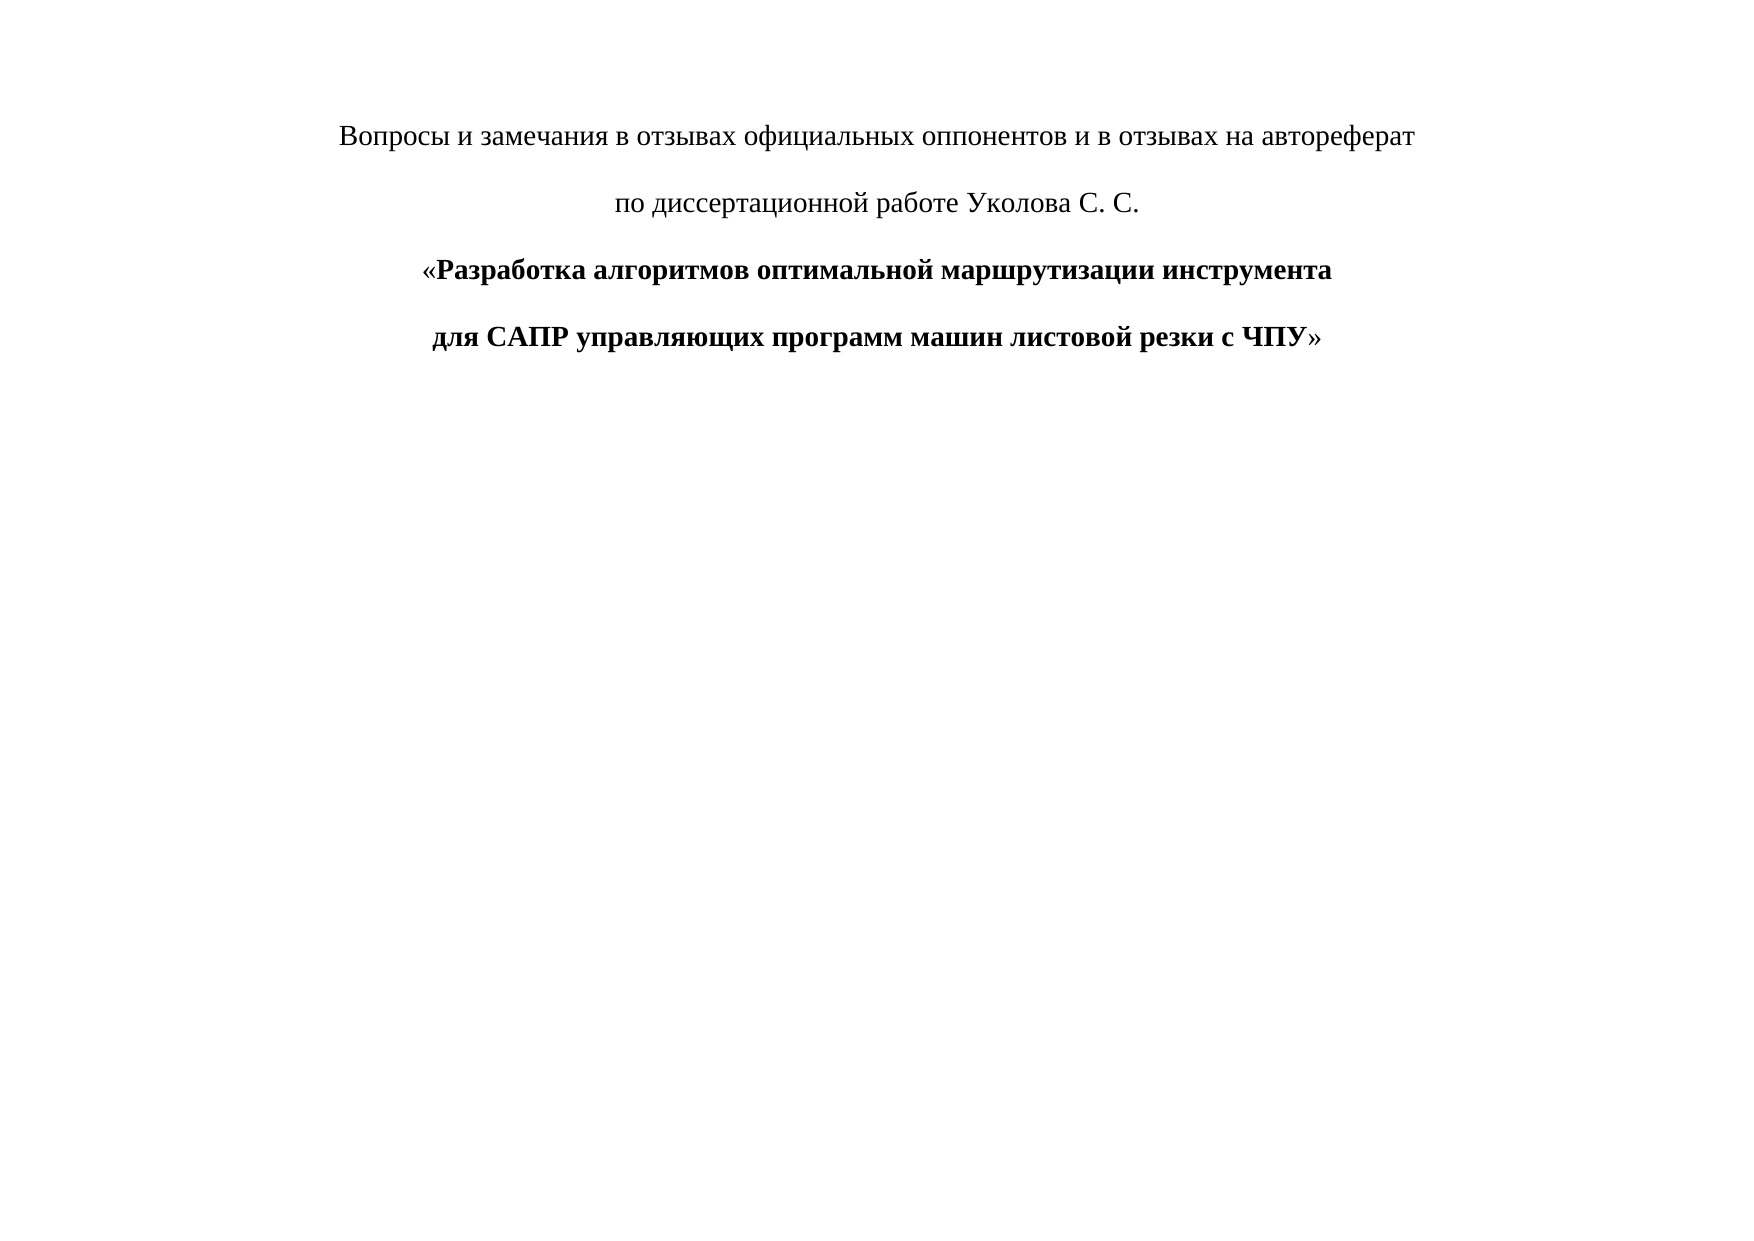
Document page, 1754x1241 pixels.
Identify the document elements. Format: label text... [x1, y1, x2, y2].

text Вопросы и замечания в отзывах официальных оппонентов и в отзывах на автореферат по диссертационной работе Уколова С. С. «Разработка алгоритмов оптимальной маршрутизации инструмента для САПР управляющих программ машин листовой резки с ЧПУ» [59, 118, 1695, 353]
